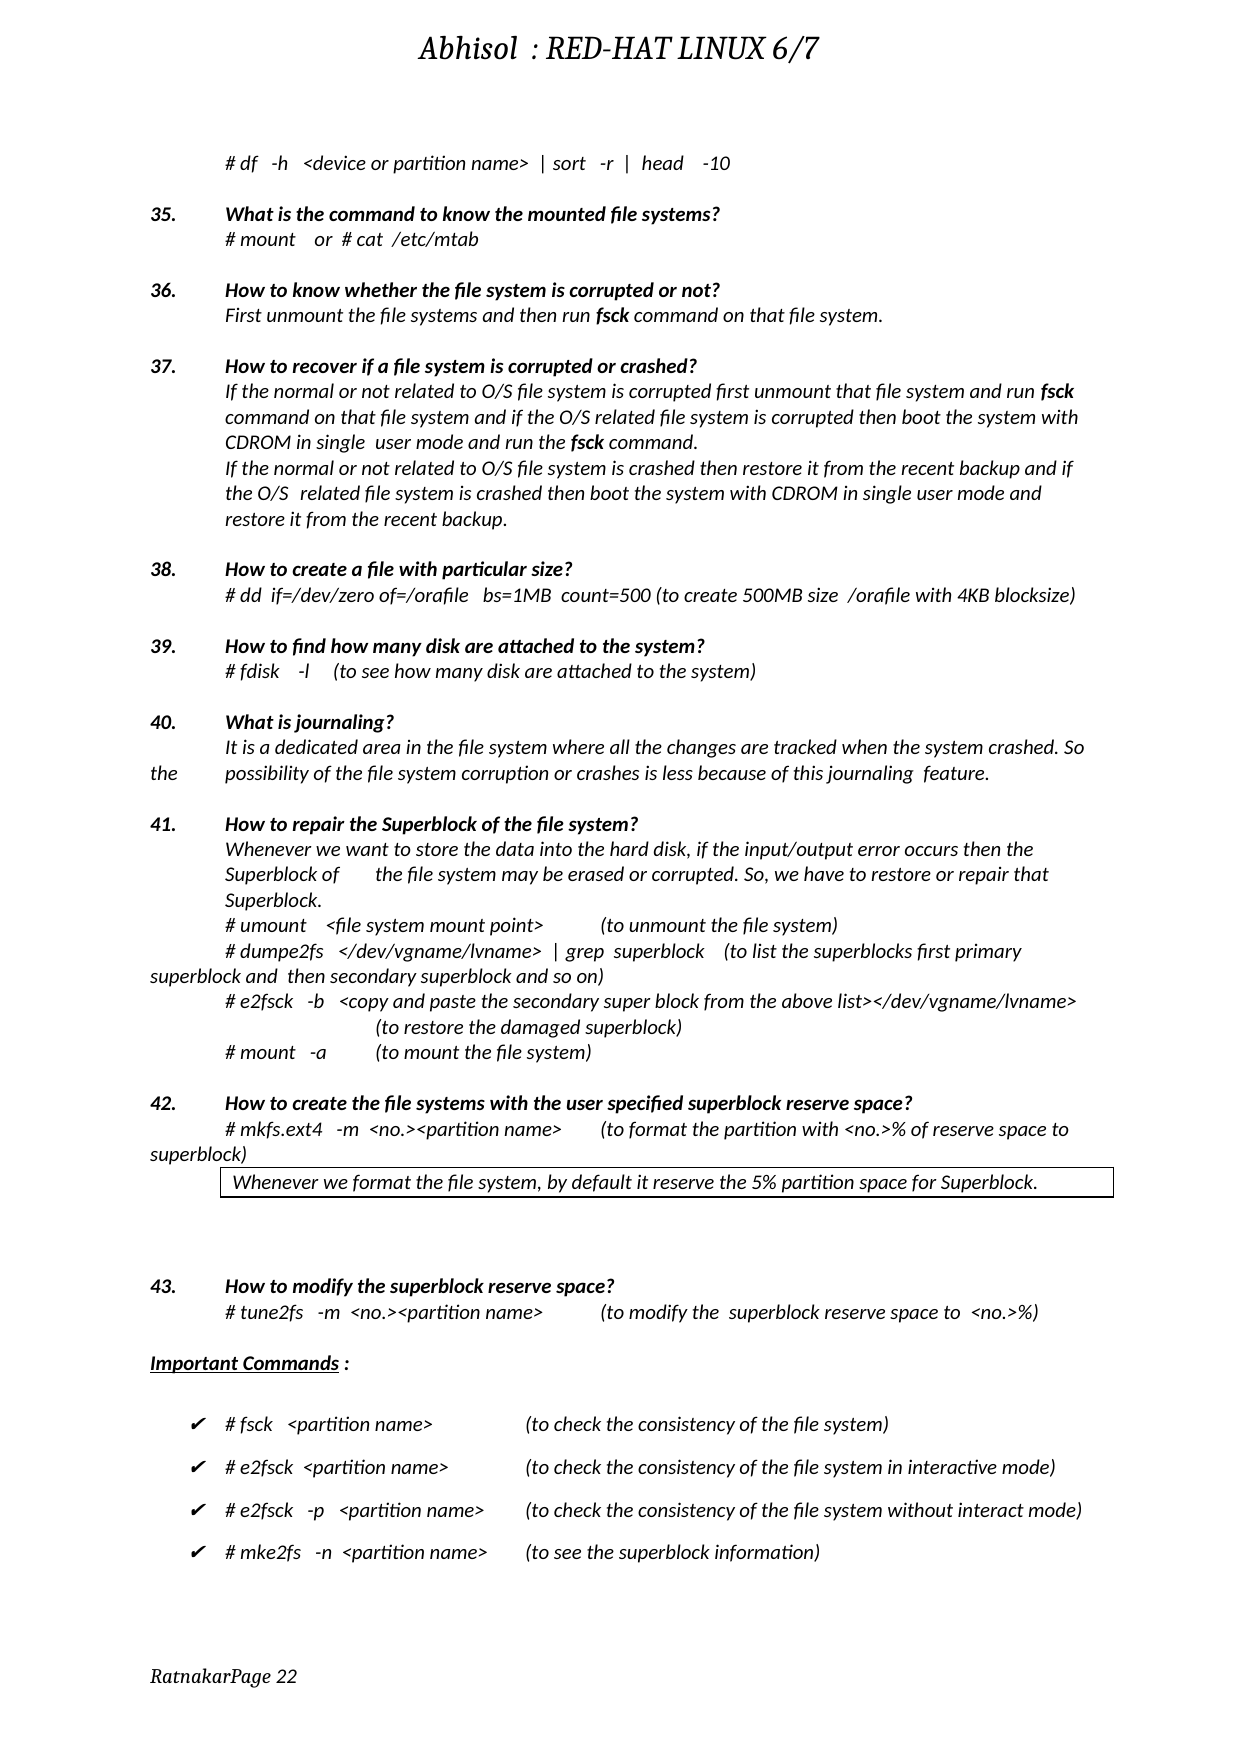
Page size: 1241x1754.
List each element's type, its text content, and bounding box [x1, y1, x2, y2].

list # fsck <partition name> (to check the consistency of the file system) [187, 1401, 1090, 1443]
text It is a dedicated area in the file system where all the changes are tracked when the system crashed. So the possibility of the file system corruption or crashes is less because of this journaling feature. [150, 734, 1090, 785]
text (to restore the damaged superblock) [150, 1014, 1090, 1039]
text # mkfs.ext4 -m <no.><partition name> (to format the partition with <no.>% of reserve space to superblock) [150, 1116, 1090, 1167]
text # mount -a (to mount the file system) [150, 1039, 1090, 1065]
text If the normal or not related to O/S file system is corrupted first unmount that file system and run fsck command on that file system and if the O/S related file system is corrupted then boot the system with CDROM in single user mode and run the fsck command. [225, 379, 1090, 455]
text # tune2fs -m <no.><partition name> (to modify the superblock reserve space to <no.>%) [150, 1299, 1090, 1324]
text # dd if=/dev/zero of=/orafile bs=1MB count=500 (to create 500MB size /orafile with 4KB blocksize) [150, 582, 1090, 607]
text Whenever we want to store the data into the hard disk, if the input/output error occurs then the Superblock of the file system may be erased or corrupted. So, we have to restore or repair that Superblock. [225, 836, 1090, 912]
text First unmount the file systems and then run fsck command on that file system. [150, 302, 1090, 328]
text 35. What is the command to know the mounted file systems? [150, 201, 1090, 226]
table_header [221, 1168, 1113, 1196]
list # e2fsck -p <partition name> (to check the consistency of the file system without interact mode) [187, 1486, 1090, 1529]
text # dumpe2fs </dev/vgname/lvname> | grep superblock (to list the superblocks first primary superblock and then secondary superblock and so on) [150, 938, 1090, 989]
text 41. How to repair the Superblock of the file system? [150, 811, 1090, 836]
text 37. How to recover if a file system is corrupted or crashed? [150, 353, 1090, 379]
text 40. What is journaling? [150, 709, 1090, 734]
list # e2fsck <partition name> (to check the consistency of the file system in interactive mode) [187, 1443, 1090, 1486]
text 43. How to modify the superblock reserve space? [150, 1274, 1090, 1299]
text # mount or # cat /etc/mtab [150, 226, 1090, 252]
text # df -h <device or partition name> | sort -r | head -10 [150, 150, 1090, 175]
text If the normal or not related to O/S file system is crashed then restore it from the recent backup and if the O/S related file system is crashed then boot the system with CDROM in single user mode and restore it from the recent backup. [225, 455, 1090, 531]
text 42. How to create the file systems with the user specified superblock reserve space? [150, 1090, 1090, 1116]
text # e2fsck -b <copy and paste the secondary super block from the above list></dev/vgname/lvname> [150, 989, 1090, 1014]
text # umount <file system mount point> (to unmount the file system) [150, 912, 1090, 938]
text 39. How to find how many disk are attached to the system? [150, 633, 1090, 658]
list # mke2fs -n <partition name> (to see the superblock information) [187, 1529, 1090, 1572]
text Important Commands : [150, 1350, 1090, 1375]
text # fdisk -l (to see how many disk are attached to the system) [150, 658, 1090, 684]
text 38. How to create a file with particular size? [150, 557, 1090, 582]
text 36. How to know whether the file system is corrupted or not? [150, 277, 1090, 302]
